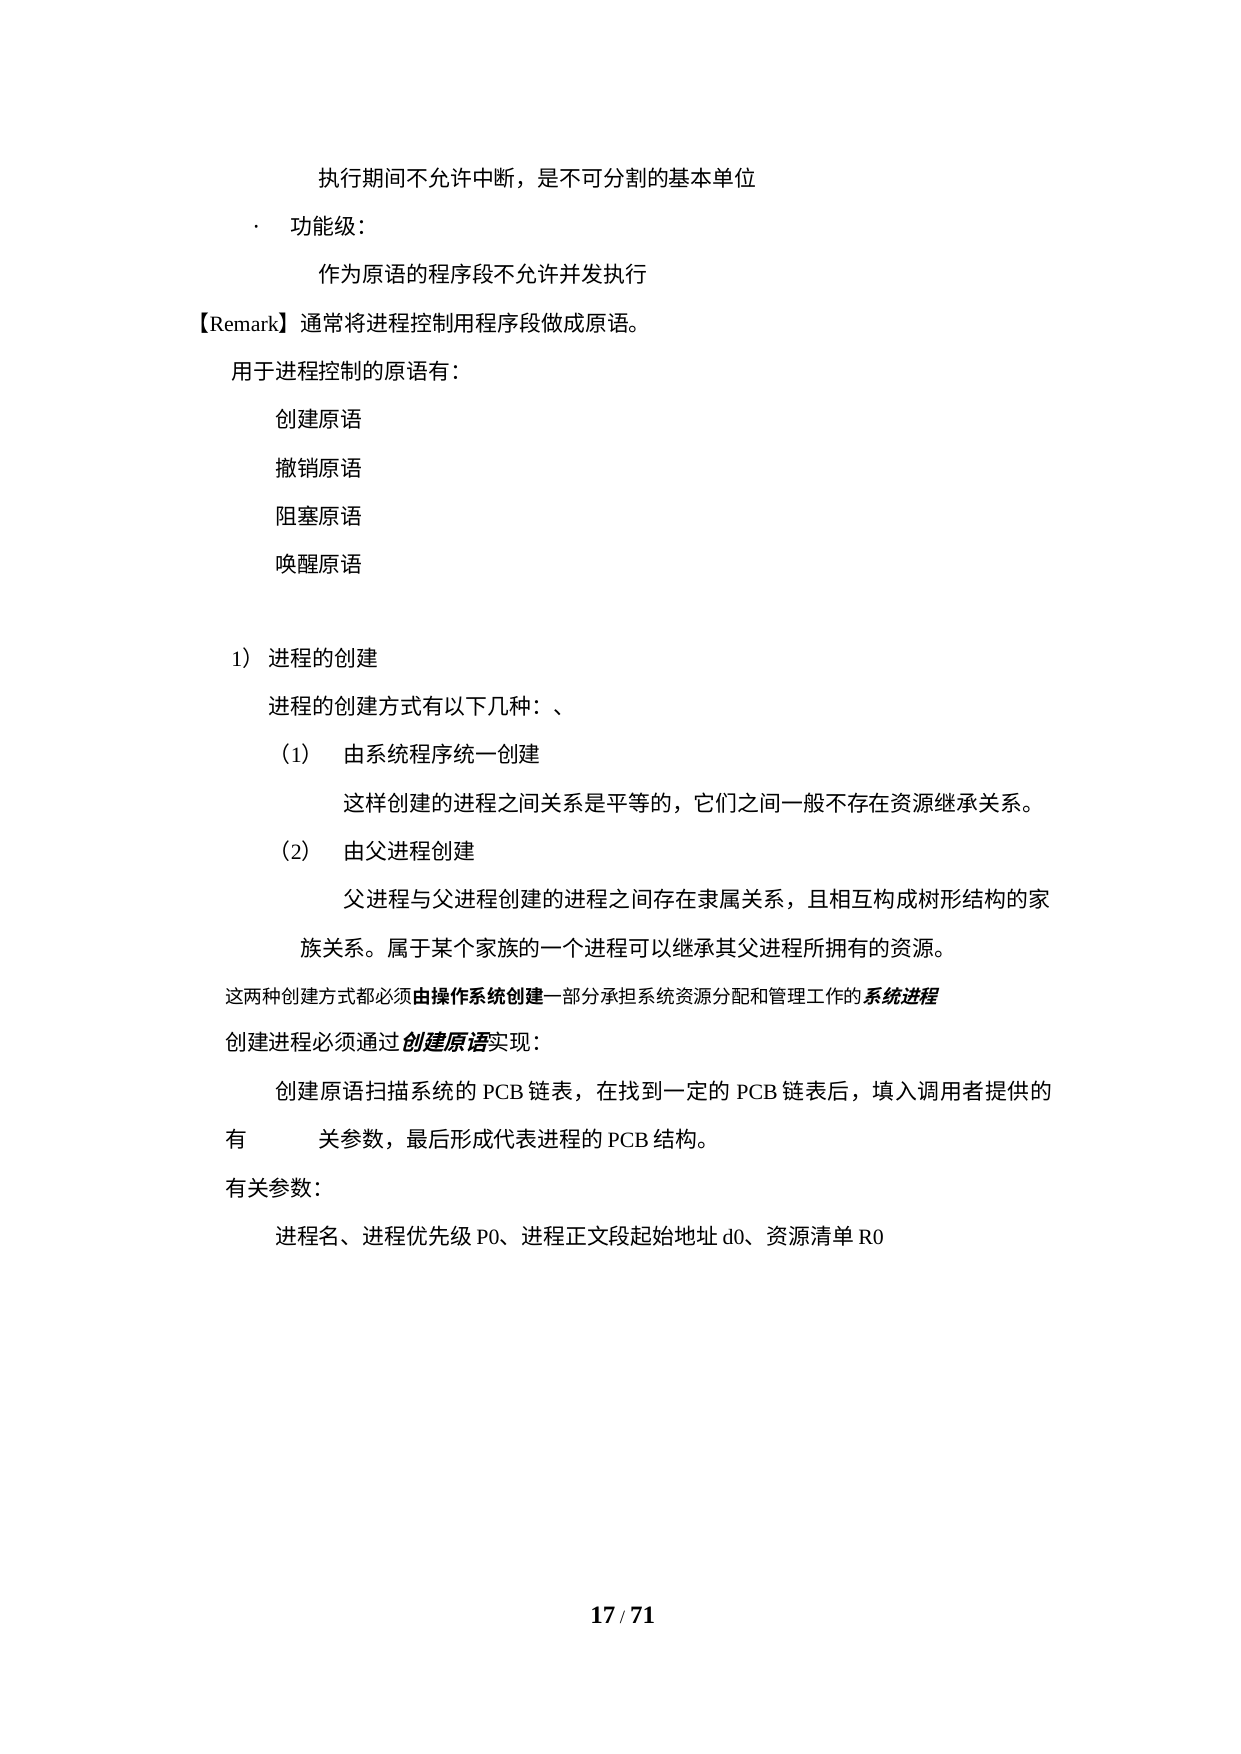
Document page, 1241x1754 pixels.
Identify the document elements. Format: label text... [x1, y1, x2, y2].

text 创建原语 [187, 402, 1053, 434]
text 撤销原语 [187, 450, 1053, 483]
list 创建进程必须通过创建原语实现： [225, 1025, 1053, 1057]
list 这样创建的进程之间关系是平等的，它们之间一般不存在资源继承关系。 [344, 785, 1053, 818]
list 由系统程序统一创建 [269, 737, 1053, 769]
text 【Remark】通常将进程控制用程序段做成原语。 [187, 305, 1053, 338]
list 执行期间不允许中断，是不可分割的基本单位 [319, 160, 1053, 193]
list 作为原语的程序段不允许并发执行 [319, 257, 1053, 289]
text 阻塞原语 [187, 498, 1053, 531]
list 创建原语扫描系统的PCB链表，在找到一定的PCB链表后，填入调用者提供的有 关参数，最后形成代表进程的PCB结构。 [225, 1073, 1053, 1154]
list 有关参数： [225, 1170, 1053, 1203]
text 唤醒原语 [187, 547, 1053, 579]
list 功能级： [253, 208, 1053, 241]
list 由父进程创建 [269, 833, 1053, 866]
text 父进程与父进程创建的进程之间存在隶属关系，且相互构成树形结构的家族关系。属于某个家族的一个进程可以继承其父进程所拥有的资源。 [300, 882, 1053, 963]
list 进程的创建 [231, 640, 1053, 673]
text 用于进程控制的原语有： [187, 353, 1053, 386]
list 进程名、进程优先级P0、进程正文段起始地址d0、资源清单R0 [225, 1219, 1053, 1251]
text 这两种创建方式都必须由操作系统创建一部分承担系统资源分配和管理工作的系统进程 [187, 979, 1053, 1011]
list 进程的创建方式有以下几种：、 [269, 688, 1053, 721]
